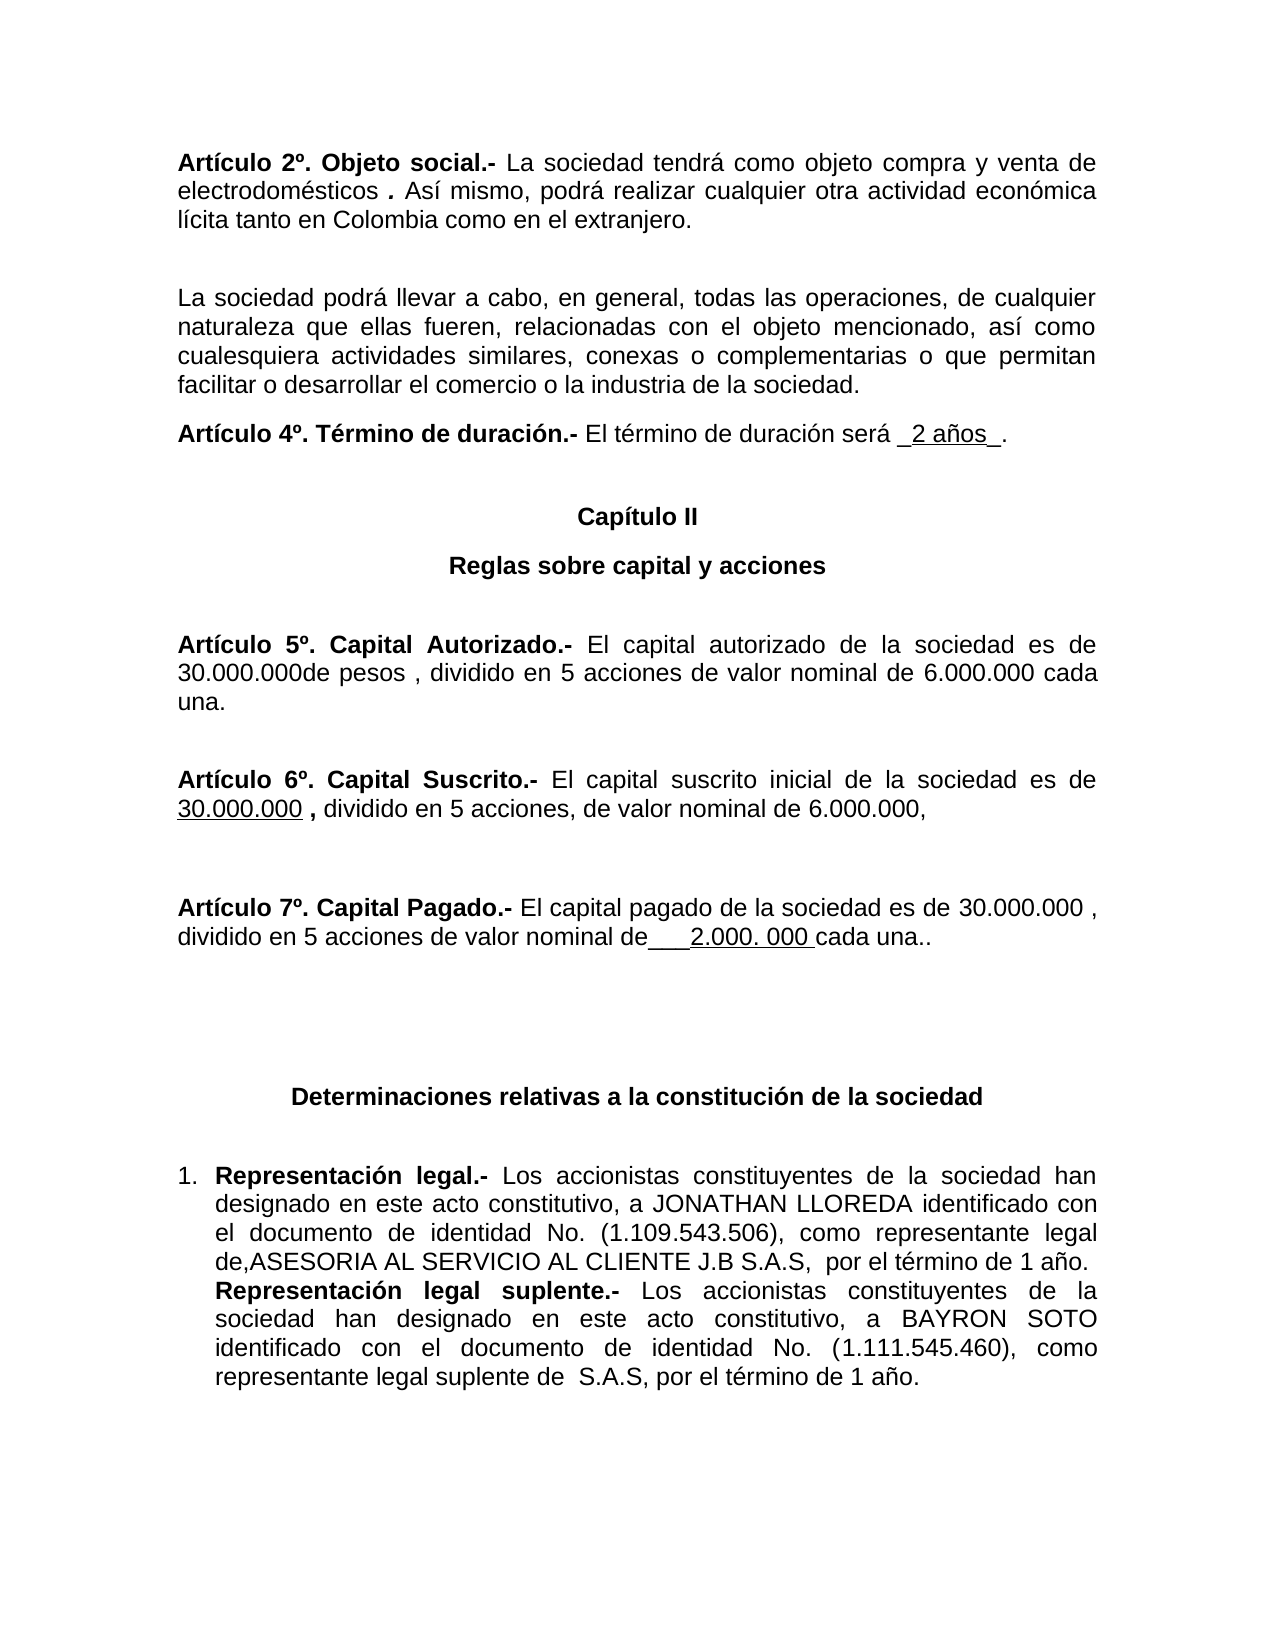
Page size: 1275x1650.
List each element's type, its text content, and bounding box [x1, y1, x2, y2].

text Artículo 5º. Capital Autorizado.- El capital autorizado de la sociedad es de 30.000.000de pesos , dividido en 5 acciones de valor nominal de 6.000.000 cada una. [177, 630, 1098, 716]
text Determinaciones relativas a la constitución de la sociedad [177, 1082, 1098, 1111]
text Artículo 6º. Capital Suscrito.- El capital suscrito inicial de la sociedad es de 30.000.000 , dividido en 5 acciones, de valor nominal de 6.000.000, [177, 766, 1098, 823]
text Representación legal suplente.- Los accionistas constituyentes de la sociedad han designado en este acto constitutivo, a BAYRON SOTO identificado con el documento de identidad No. (1.111.545.460), como representante legal suplente de S.A.S, por el término de 1 año. [215, 1276, 1098, 1391]
text Reglas sobre capital y acciones [177, 551, 1098, 580]
text Artículo 7º. Capital Pagado.- El capital pagado de la sociedad es de 30.000.000 , dividido en 5 acciones de valor nominal de___2.000. 000 cada una.. [177, 893, 1098, 951]
list Representación legal.- Los accionistas constituyentes de la sociedad han designado en este acto constitutivo, a JONATHAN LLOREDA identificado con el documento de identidad No. (1.109.543.506), como representante legal de,ASESORIA AL SERVICIO AL CLIENTE J.B S.A.S, por el término de 1 año. [177, 1161, 1098, 1276]
text Artículo 2º. Objeto social.- La sociedad tendrá como objeto compra y venta de electrodomésticos . Así mismo, podrá realizar cualquier otra actividad económica lícita tanto en Colombia como en el extranjero. [177, 148, 1098, 234]
text Artículo 4º. Término de duración.- El término de duración será _2 años_. [177, 419, 1098, 448]
text La sociedad podrá llevar a cabo, en general, todas las operaciones, de cualquier naturaleza que ellas fueren, relacionadas con el objeto mencionado, así como cualesquiera actividades similares, conexas o complementarias o que permitan facilitar o desarrollar el comercio o la industria de la sociedad. [177, 283, 1098, 398]
text Capítulo II [177, 502, 1098, 531]
